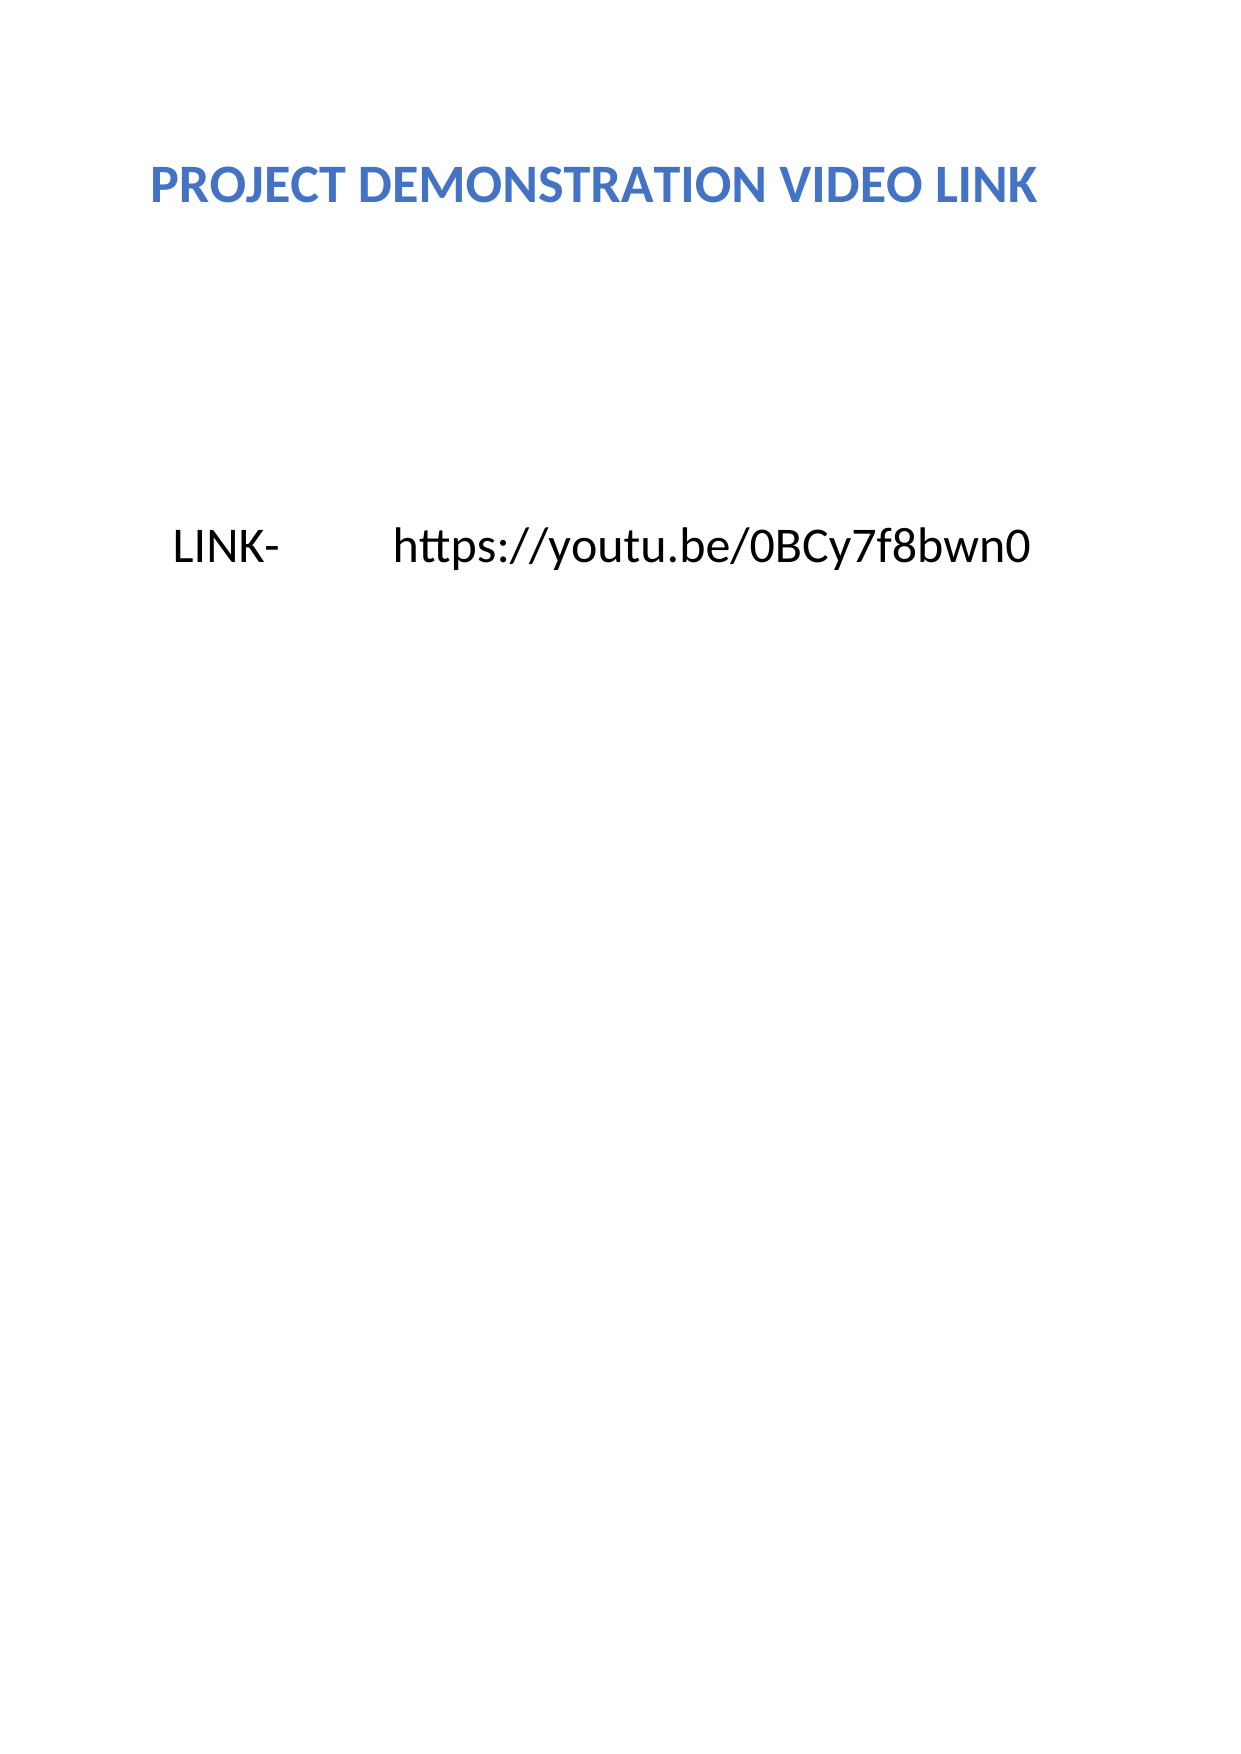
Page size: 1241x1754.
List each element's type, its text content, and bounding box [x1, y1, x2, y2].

text PROJECT DEMONSTRATION VIDEO LINK [150, 150, 1090, 216]
text LINK- https://youtu.be/0BCy7f8bwn0 [150, 513, 1090, 574]
